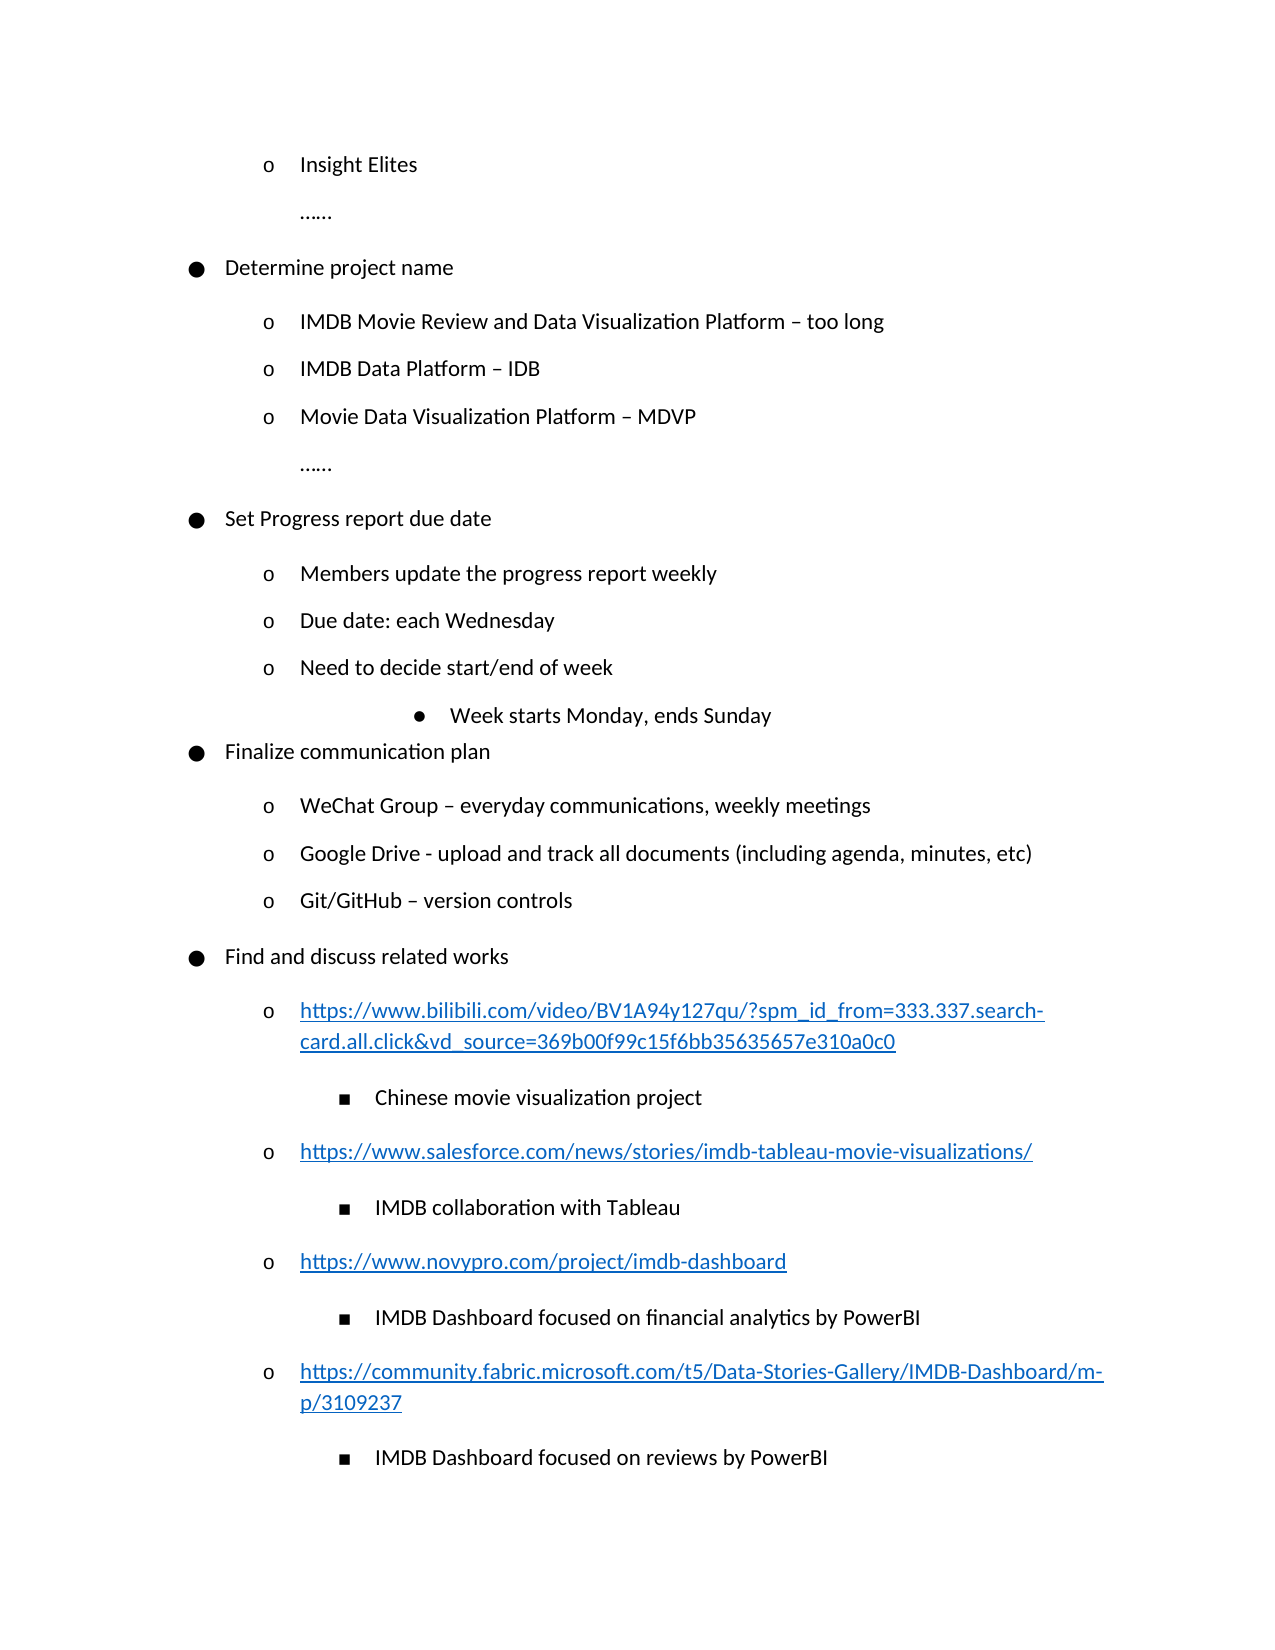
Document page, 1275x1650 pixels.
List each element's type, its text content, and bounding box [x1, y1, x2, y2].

list Set Progress report due date [187, 496, 1125, 539]
list https://www.salesforce.com/news/stories/imdb-tableau-movie-visualizations/ [262, 1137, 1125, 1165]
list Due date: each Wednesday [262, 606, 1125, 635]
list Git/GitHub – version controls [262, 886, 1125, 915]
list https://www.novypro.com/project/imdb-dashboard [262, 1247, 1125, 1276]
text …… [300, 449, 1125, 477]
list Members update the progress report weekly [262, 559, 1125, 587]
list Need to decide start/end of week [262, 653, 1125, 682]
list IMDB collaboration with Tableau [337, 1184, 1125, 1227]
list https://www.bilibili.com/video/BV1A94y127qu/?spm_id_from=333.337.search-card.all.click&vd_source=369b00f99c15f6bb35635657e310a0c0 [262, 997, 1125, 1055]
list https://community.fabric.microsoft.com/t5/Data-Stories-Gallery/IMDB-Dashboard/m-p/3109237 [262, 1357, 1125, 1416]
list IMDB Movie Review and Data Visualization Platform – too long [262, 307, 1125, 336]
list IMDB Data Platform – IDB [262, 354, 1125, 383]
list Movie Data Visualization Platform – MDVP [262, 402, 1125, 430]
text …… [300, 197, 1125, 225]
list Google Drive - upload and track all documents (including agenda, minutes, etc) [262, 839, 1125, 868]
list Insight Elites [262, 150, 1125, 178]
list IMDB Dashboard focused on financial analytics by PowerBI [337, 1294, 1125, 1337]
list Determine project name [187, 244, 1125, 287]
list Chinese movie visualization project [337, 1074, 1125, 1117]
list Finalize communication plan [187, 729, 1125, 772]
list Week starts Monday, ends Sunday [412, 701, 1125, 729]
list IMDB Dashboard focused on reviews by PowerBI [337, 1435, 1125, 1477]
list Find and discuss related works [187, 934, 1125, 977]
list WeChat Group – everyday communications, weekly meetings [262, 792, 1125, 820]
